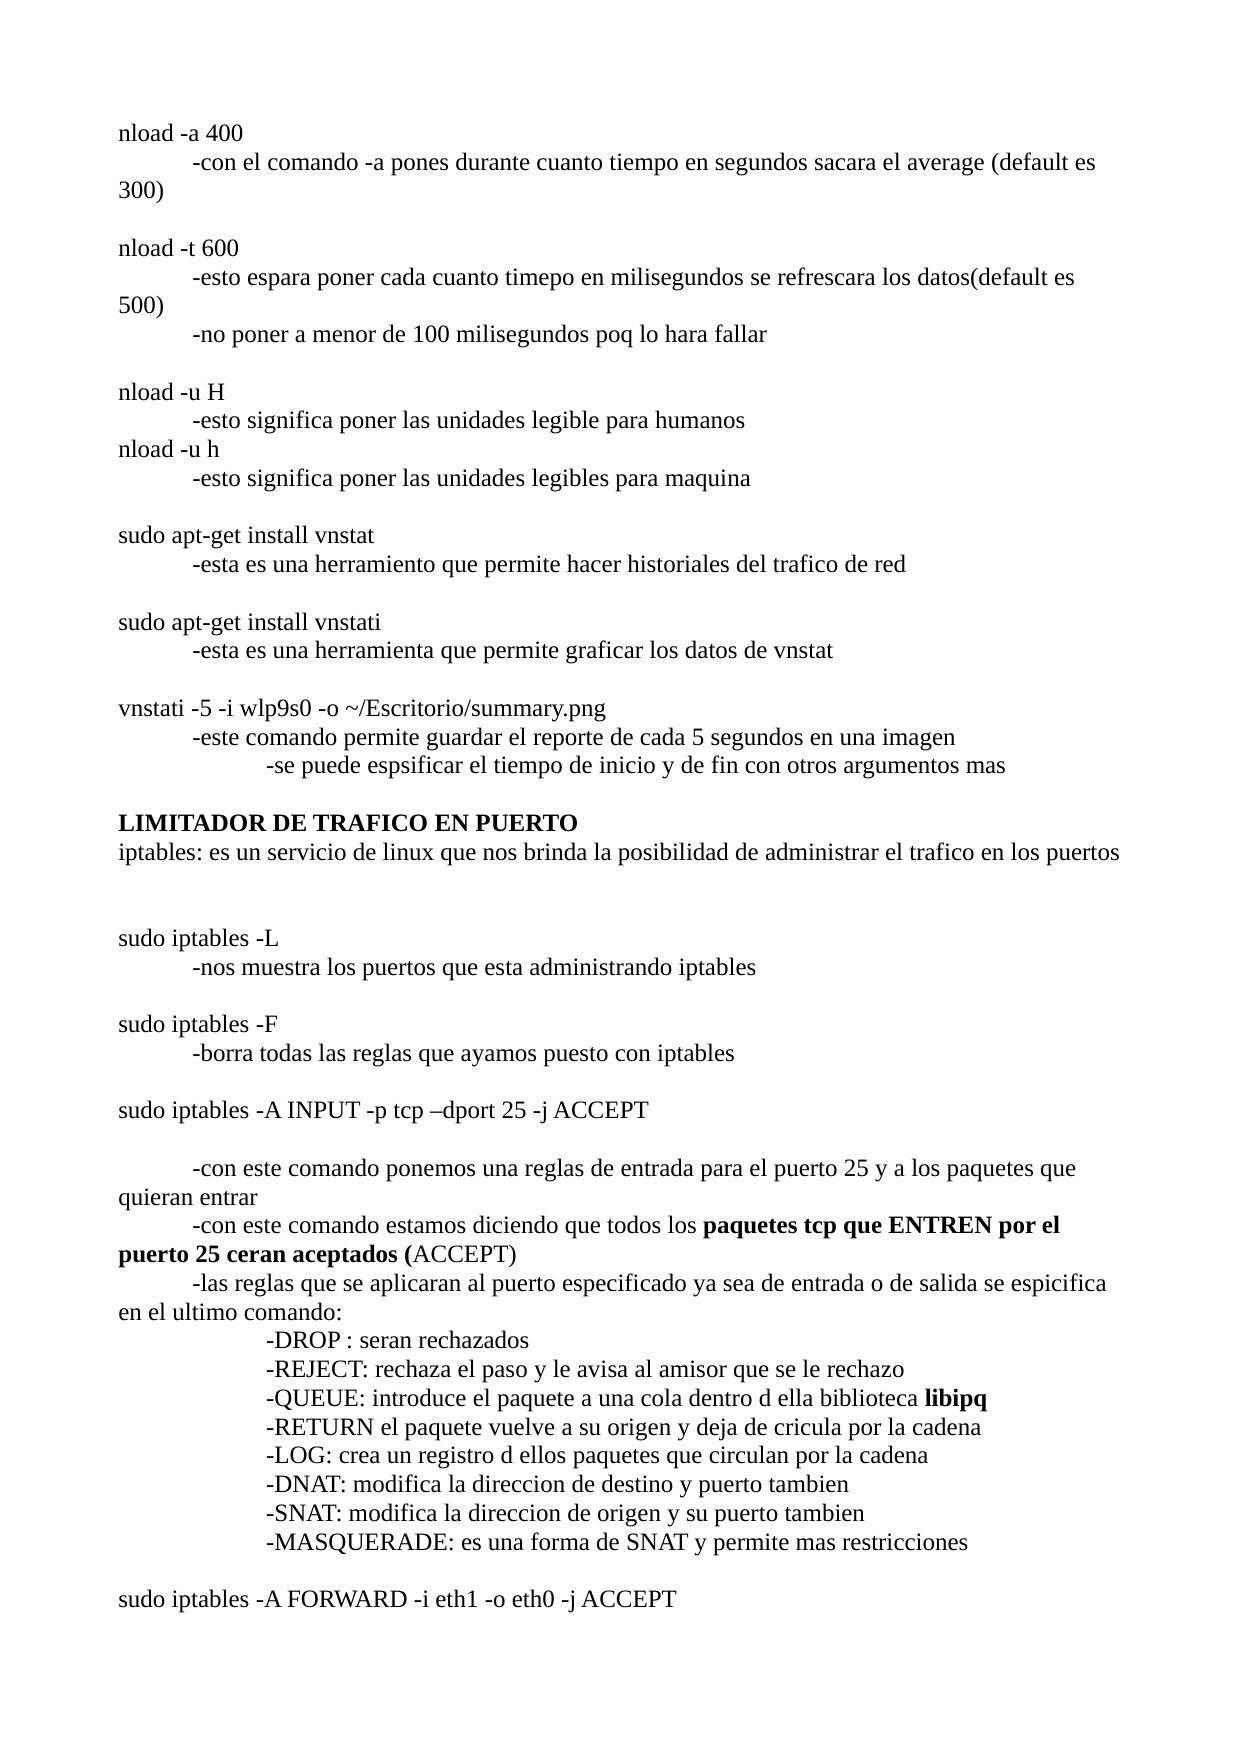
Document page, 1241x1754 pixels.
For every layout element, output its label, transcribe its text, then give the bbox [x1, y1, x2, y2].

text -esta es una herramiento que permite hacer historiales del trafico de red [118, 549, 1122, 578]
text sudo iptables -A FORWARD -i eth1 -o eth0 -j ACCEPT [118, 1584, 1122, 1613]
text -RETURN el paquete vuelve a su origen y deja de cricula por la cadena [118, 1412, 1122, 1441]
text -borra todas las reglas que ayamos puesto con iptables [118, 1038, 1122, 1067]
text sudo iptables -L [118, 923, 1122, 952]
text nload -a 400 [118, 118, 1122, 147]
text -DROP : seran rechazados [118, 1326, 1122, 1354]
text -QUEUE: introduce el paquete a una cola dentro d ella biblioteca libipq [118, 1383, 1122, 1412]
text nload -u H [118, 377, 1122, 406]
text -DNAT: modifica la direccion de destino y puerto tambien [118, 1469, 1122, 1498]
text -esto espara poner cada cuanto timepo en milisegundos se refrescara los datos(default es 500) [118, 262, 1122, 319]
text -con este comando ponemos una reglas de entrada para el puerto 25 y a los paquetes que quieran entrar [118, 1153, 1122, 1211]
text -esto significa poner las unidades legible para humanos [118, 406, 1122, 434]
text iptables: es un servicio de linux que nos brinda la posibilidad de administrar el trafico en los puertos [118, 837, 1122, 866]
text -se puede espsificar el tiempo de inicio y de fin con otros argumentos mas [118, 751, 1122, 779]
text vnstati -5 -i wlp9s0 -o ~/Escritorio/summary.png [118, 693, 1122, 722]
text nload -u h [118, 434, 1122, 463]
text -esto significa poner las unidades legibles para maquina [118, 463, 1122, 492]
text LIMITADOR DE TRAFICO EN PUERTO [118, 808, 1122, 837]
text -LOG: crea un registro d ellos paquetes que circulan por la cadena [118, 1441, 1122, 1469]
text -este comando permite guardar el reporte de cada 5 segundos en una imagen [118, 722, 1122, 751]
text -esta es una herramienta que permite graficar los datos de vnstat [118, 636, 1122, 664]
text sudo apt-get install vnstati [118, 607, 1122, 636]
text -MASQUERADE: es una forma de SNAT y permite mas restricciones [118, 1527, 1122, 1556]
text -con este comando estamos diciendo que todos los paquetes tcp que ENTREN por el puerto 25 ceran aceptados (ACCEPT) [118, 1211, 1122, 1268]
text -no poner a menor de 100 milisegundos poq lo hara fallar [118, 319, 1122, 348]
text nload -t 600 [118, 233, 1122, 262]
text sudo iptables -A INPUT -p tcp –dport 25 -j ACCEPT [118, 1096, 1122, 1124]
text sudo iptables -F [118, 1009, 1122, 1038]
text sudo apt-get install vnstat [118, 521, 1122, 549]
text -con el comando -a pones durante cuanto tiempo en segundos sacara el average (default es 300) [118, 147, 1122, 204]
text -las reglas que se aplicaran al puerto especificado ya sea de entrada o de salida se espicifica en el ultimo comando: [118, 1268, 1122, 1326]
text -REJECT: rechaza el paso y le avisa al amisor que se le rechazo [118, 1354, 1122, 1383]
text -nos muestra los puertos que esta administrando iptables [118, 952, 1122, 981]
text -SNAT: modifica la direccion de origen y su puerto tambien [118, 1498, 1122, 1527]
